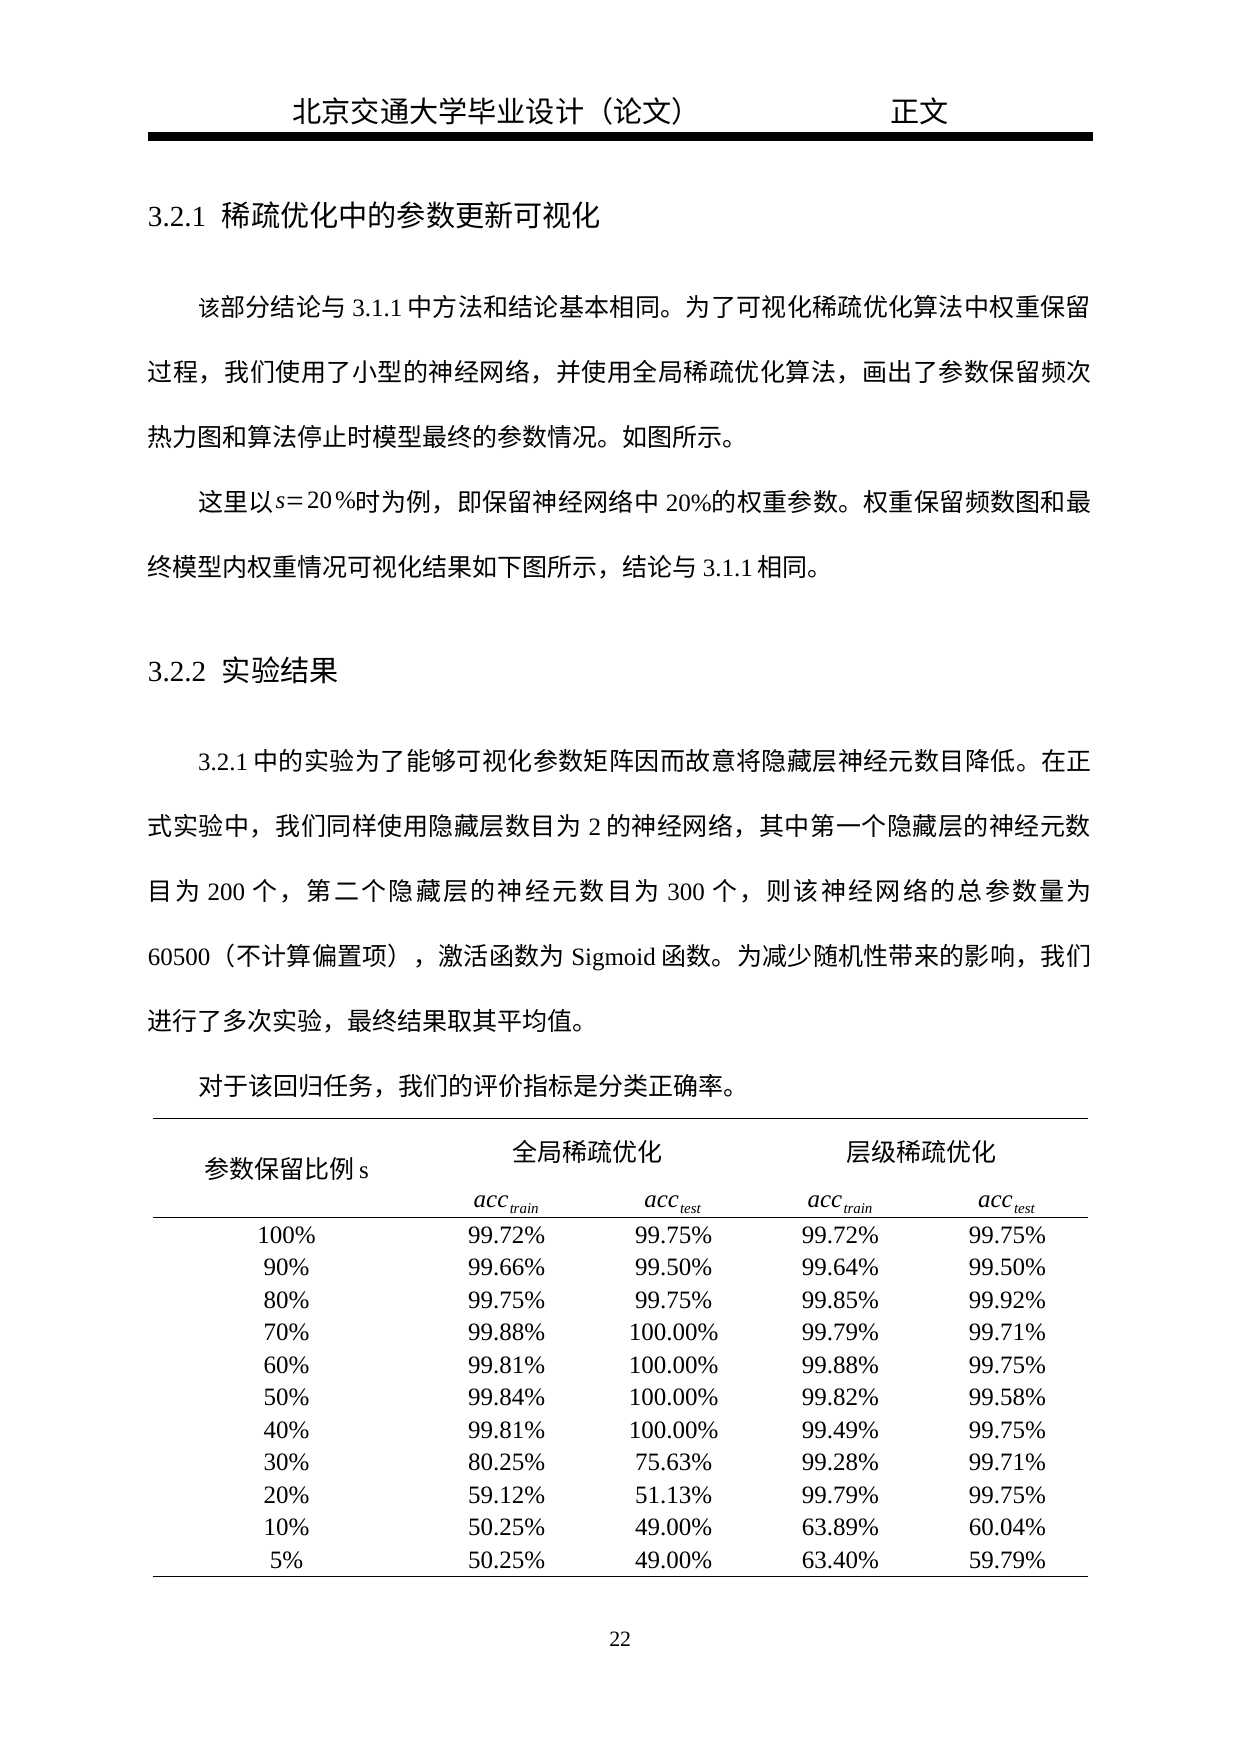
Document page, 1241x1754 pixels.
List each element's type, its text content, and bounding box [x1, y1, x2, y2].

table_cell 99.49% [754, 1413, 926, 1446]
text 这里以时为例，即保留神经网络中20%的权重参数。权重保留频数图和最终模型内权重情况可视化结果如下图所示，结论与3.1.1相同。 [148, 468, 1092, 598]
table_cell 99.71% [926, 1316, 1088, 1348]
table_cell 99.92% [926, 1283, 1088, 1316]
table_cell 99.75% [926, 1348, 1088, 1381]
table_cell 51.13% [593, 1478, 754, 1511]
table_cell 20% [153, 1478, 420, 1511]
table_cell [754, 1184, 926, 1217]
table_cell 99.50% [926, 1251, 1088, 1283]
table_cell 60.04% [926, 1511, 1088, 1543]
table_cell 63.40% [754, 1543, 926, 1576]
table_cell 100.00% [593, 1348, 754, 1381]
table_cell 99.84% [420, 1381, 593, 1413]
table_cell 99.58% [926, 1381, 1088, 1413]
table_cell 80% [153, 1283, 420, 1316]
table_cell 49.00% [593, 1511, 754, 1543]
table_cell 99.85% [754, 1283, 926, 1316]
table_cell 50.25% [420, 1543, 593, 1576]
table_cell 99.71% [926, 1446, 1088, 1478]
table_cell 100.00% [593, 1381, 754, 1413]
table_cell 99.75% [926, 1218, 1088, 1251]
table_cell 99.88% [754, 1348, 926, 1381]
table_cell 100.00% [593, 1316, 754, 1348]
table_cell 99.75% [926, 1478, 1088, 1511]
table_cell [926, 1184, 1088, 1217]
table_cell 99.79% [754, 1316, 926, 1348]
table_cell 63.89% [754, 1511, 926, 1543]
table_cell 50.25% [420, 1511, 593, 1543]
table_cell 99.75% [593, 1283, 754, 1316]
table_cell 30% [153, 1446, 420, 1478]
table_cell 10% [153, 1511, 420, 1543]
table_cell 99.64% [754, 1251, 926, 1283]
table_cell 99.28% [754, 1446, 926, 1478]
table_cell 99.50% [593, 1251, 754, 1283]
table_cell 80.25% [420, 1446, 593, 1478]
table_cell [420, 1184, 593, 1217]
text 对于该回归任务，我们的评价指标是分类正确率。 [148, 1052, 1092, 1117]
table_cell 5% [153, 1543, 420, 1576]
table_cell 40% [153, 1413, 420, 1446]
table_cell 99.82% [754, 1381, 926, 1413]
table_cell 100% [153, 1218, 420, 1251]
table_cell 99.75% [926, 1413, 1088, 1446]
table_cell 99.81% [420, 1348, 593, 1381]
table_header 层级稀疏优化 [754, 1119, 1088, 1183]
text 该部分结论与3.1.1中方法和结论基本相同。为了可视化稀疏优化算法中权重保留过程，我们使用了小型的神经网络，并使用全局稀疏优化算法，画出了参数保留频次热力图和算法停止时模型最终的参数情况。如图所示。 [148, 273, 1092, 468]
table_cell 49.00% [593, 1543, 754, 1576]
table_cell 60% [153, 1348, 420, 1381]
table_cell 90% [153, 1251, 420, 1283]
table_header 参数保留比例s [153, 1119, 420, 1217]
table_cell 100.00% [593, 1413, 754, 1446]
text 3.2.1中的实验为了能够可视化参数矩阵因而故意将隐藏层神经元数目降低。在正式实验中，我们同样使用隐藏层数目为2的神经网络，其中第一个隐藏层的神经元数目为200个，第二个隐藏层的神经元数目为300个，则该神经网络的总参数量为60500（不计算偏置项），激活函数为Sigmoid函数。为减少随机性带来的影响，我们进行了多次实验，最终结果取其平均值。 [148, 727, 1092, 1052]
table_cell 99.79% [754, 1478, 926, 1511]
table_cell 99.66% [420, 1251, 593, 1283]
text 稀疏优化中的参数更新可视化 [148, 193, 1092, 235]
table_cell 99.75% [420, 1283, 593, 1316]
table_cell 59.12% [420, 1478, 593, 1511]
table_header 全局稀疏优化 [420, 1119, 754, 1183]
table_cell 70% [153, 1316, 420, 1348]
table_cell 99.88% [420, 1316, 593, 1348]
table_cell 75.63% [593, 1446, 754, 1478]
table_cell 99.72% [420, 1218, 593, 1251]
table_cell 50% [153, 1381, 420, 1413]
table_cell [593, 1184, 754, 1217]
table_cell 99.75% [593, 1218, 754, 1251]
table_cell 99.72% [754, 1218, 926, 1251]
table_cell 59.79% [926, 1543, 1088, 1576]
table_cell 99.81% [420, 1413, 593, 1446]
text 实验结果 [148, 648, 1092, 690]
